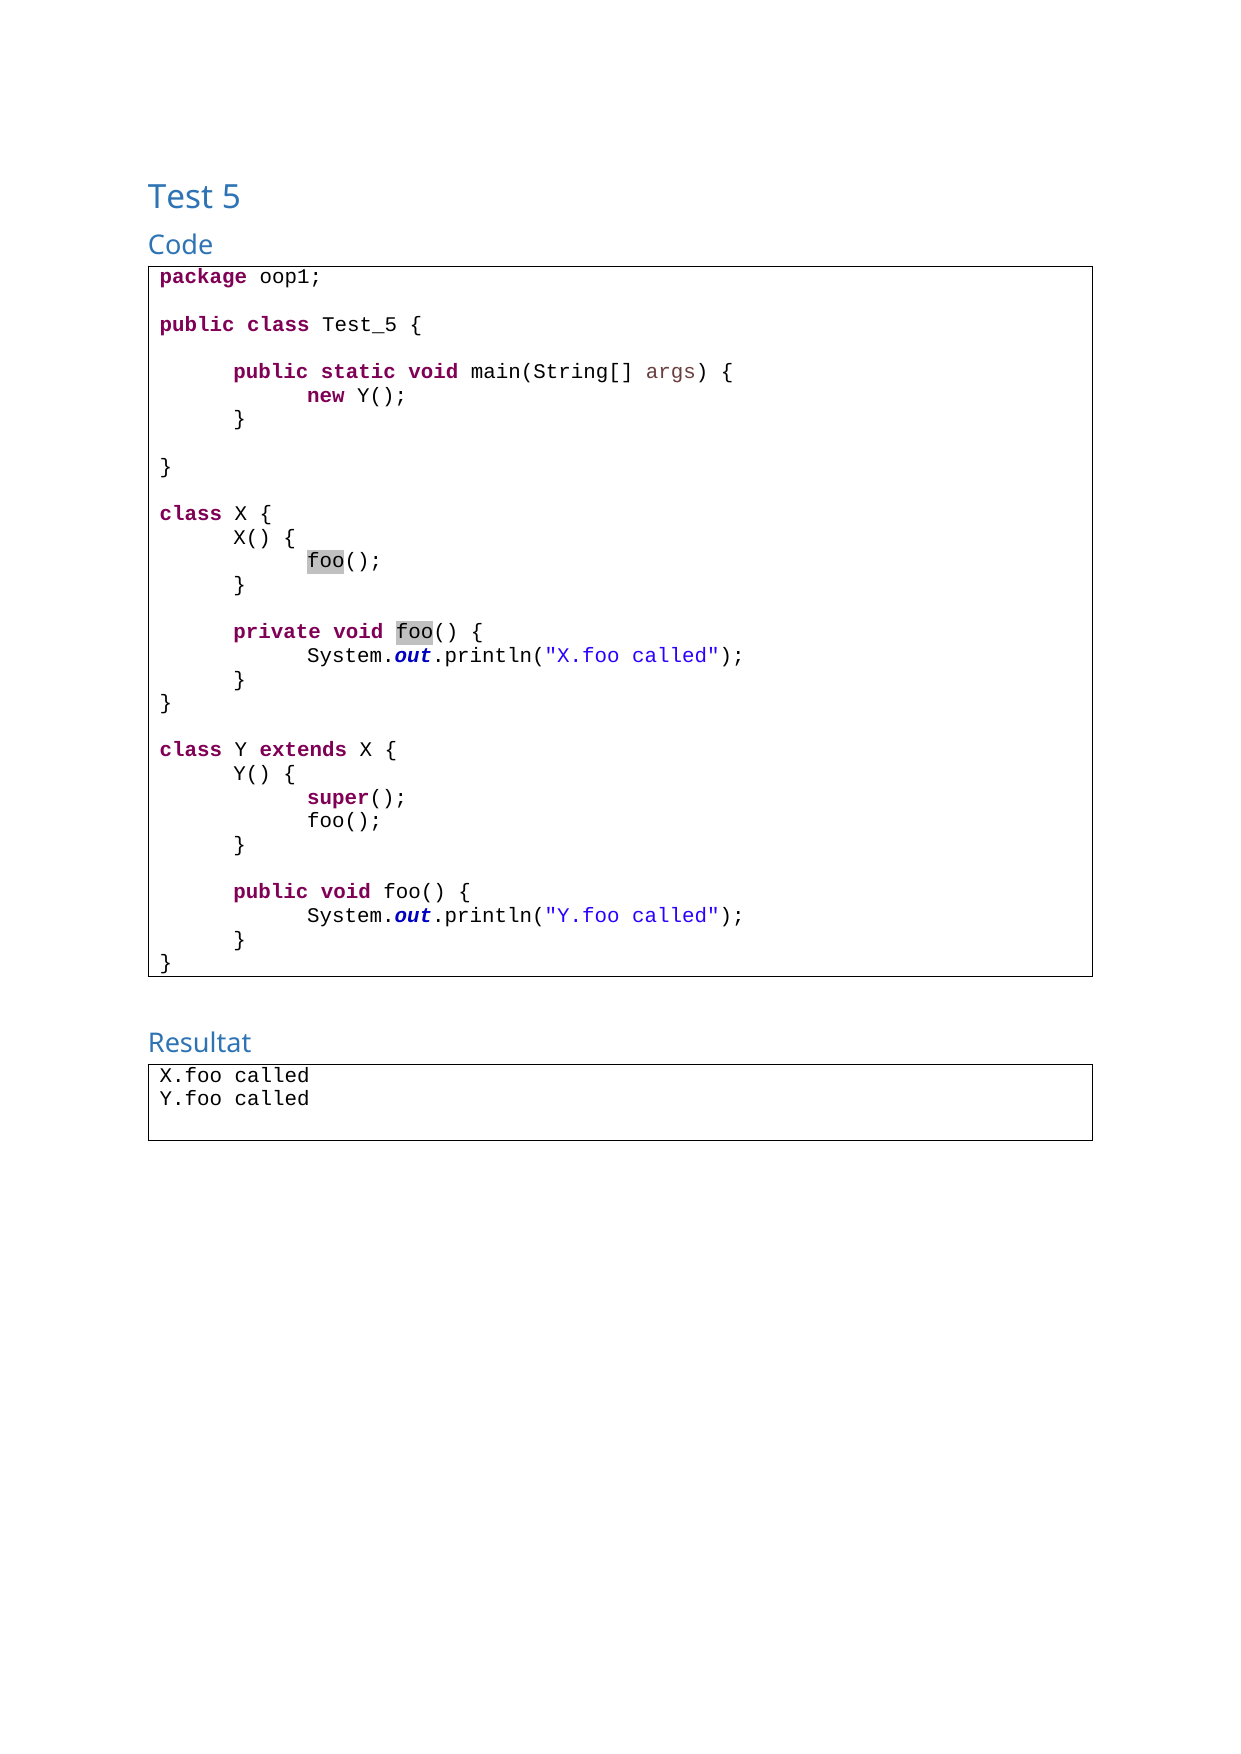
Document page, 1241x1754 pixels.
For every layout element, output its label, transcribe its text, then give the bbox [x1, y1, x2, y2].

table_header X.foo called Y.foo called [149, 1065, 1092, 1140]
subtitle Test 5 [148, 173, 1093, 218]
subtitle Resultat [148, 1024, 1093, 1061]
table_header package oop1; public class Test_5 { public static void main(String[] args) { new Y(); } } class X { X() { foo(); } private void foo() { System.out.println("X.foo called"); } } class Y extends X { Y() { super(); foo(); } public void foo() { System.out.println("Y.foo called"); } } [149, 267, 1092, 976]
subtitle Code [148, 226, 1093, 263]
